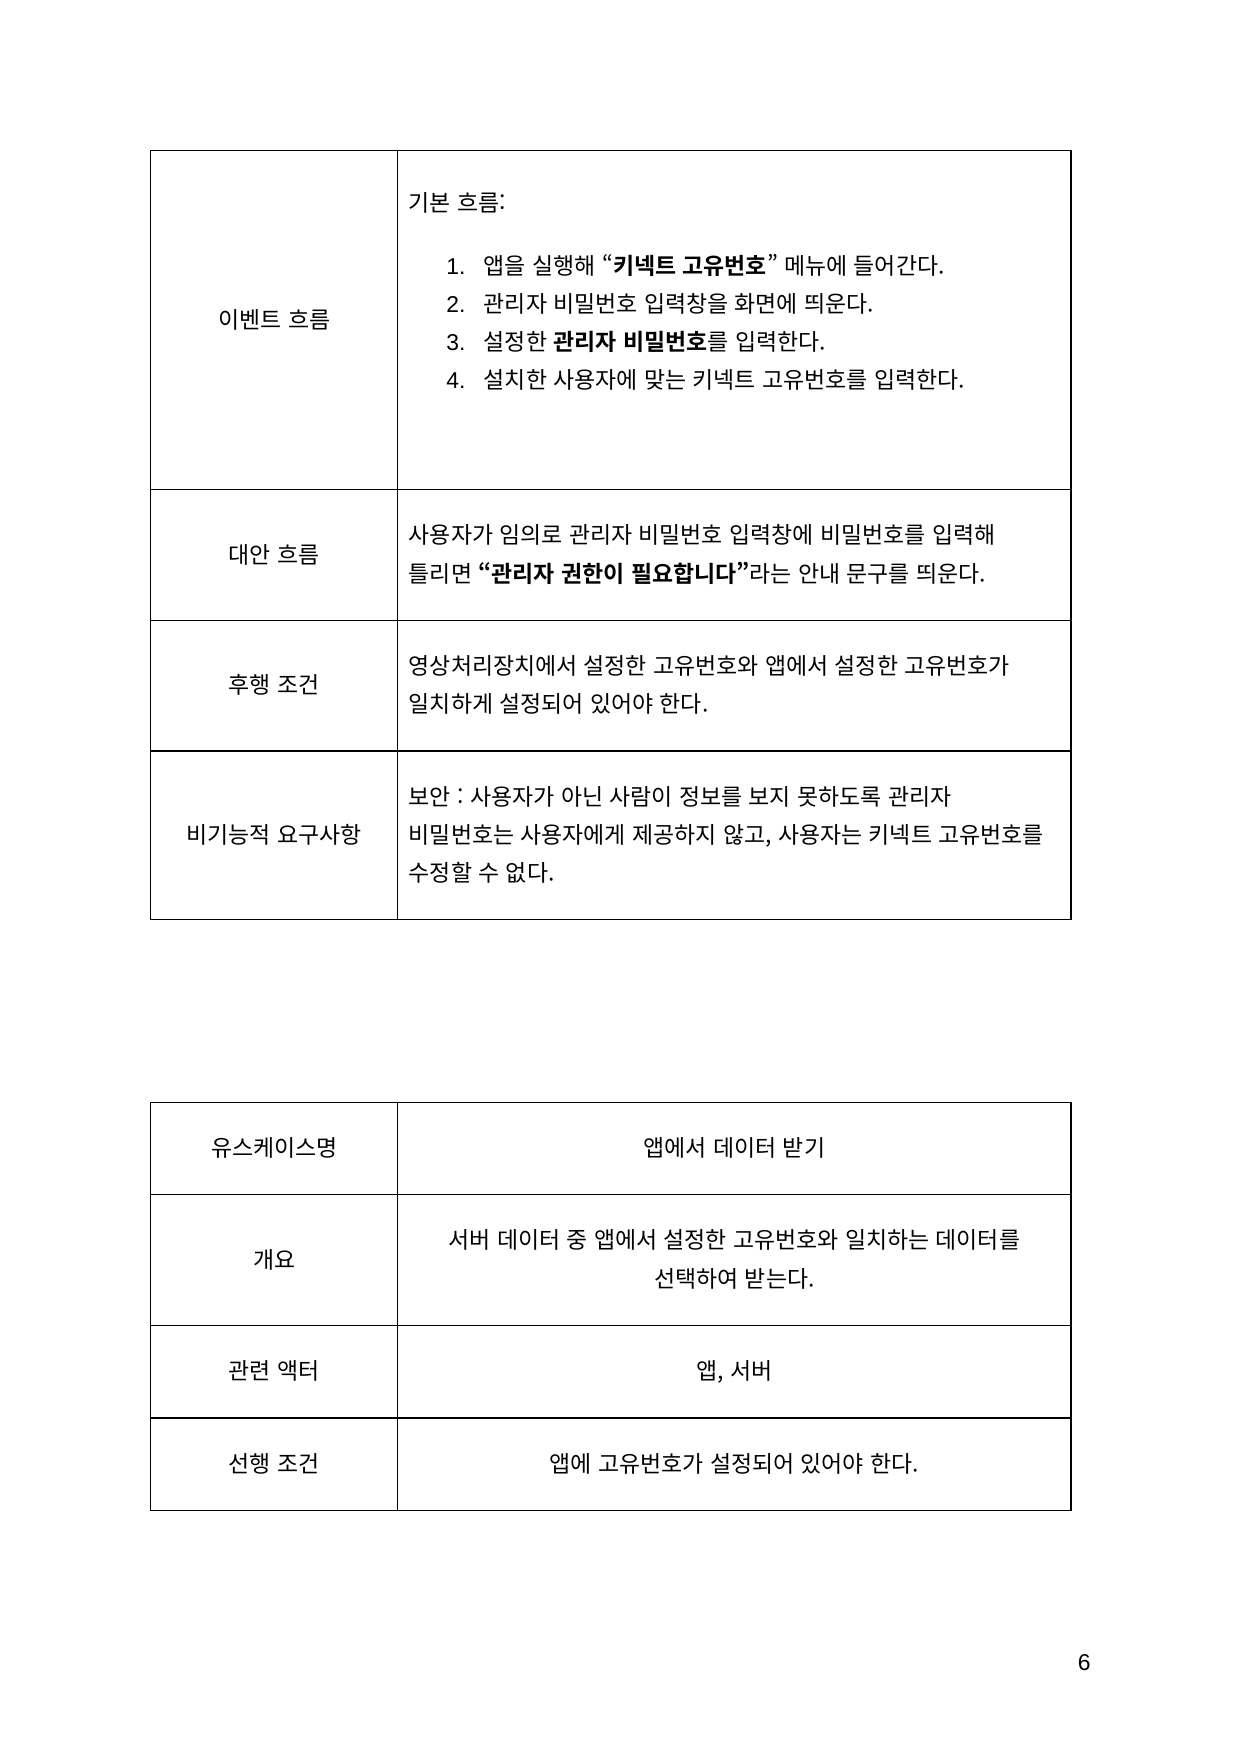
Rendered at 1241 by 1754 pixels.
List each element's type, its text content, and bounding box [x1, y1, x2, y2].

table_cell 선행 조건 [151, 1419, 397, 1510]
table_cell 사용자가 임의로 관리자 비밀번호 입력창에 비밀번호를 입력해 틀리면 “관리자 권한이 필요합니다”라는 안내 문구를 띄운다. [398, 490, 1070, 620]
table_cell 후행 조건 [151, 621, 397, 750]
table_cell 영상처리장치에서 설정한 고유번호와 앱에서 설정한 고유번호가 일치하게 설정되어 있어야 한다. [398, 621, 1070, 750]
table_cell 이벤트 흐름 [151, 151, 397, 489]
table_cell 보안 : 사용자가 아닌 사람이 정보를 보지 못하도록 관리자 비밀번호는 사용자에게 제공하지 않고, 사용자는 키넥트 고유번호를 수정할 수 없다. [398, 752, 1070, 919]
table_cell 앱에 고유번호가 설정되어 있어야 한다. [398, 1419, 1070, 1510]
table_cell 기본 흐름: 앱을 실행해 “키넥트 고유번호” 메뉴에 들어간다. 관리자 비밀번호 입력창을 화면에 띄운다. 설정한 관리자 비밀번호를 입력한다. 설치한 사용자에 맞는 키넥트 고유번호를 입력한다. [398, 151, 1070, 489]
table_cell 비기능적 요구사항 [151, 752, 397, 919]
table_cell 대안 흐름 [151, 490, 397, 620]
table_cell 서버 데이터 중 앱에서 설정한 고유번호와 일치하는 데이터를 선택하여 받는다. [398, 1195, 1070, 1325]
table_cell 개요 [151, 1195, 397, 1325]
table_cell 앱, 서버 [398, 1326, 1070, 1417]
table_header 유스케이스명 [151, 1103, 397, 1194]
table_header 앱에서 데이터 받기 [398, 1103, 1070, 1194]
table_cell 관련 액터 [151, 1326, 397, 1417]
